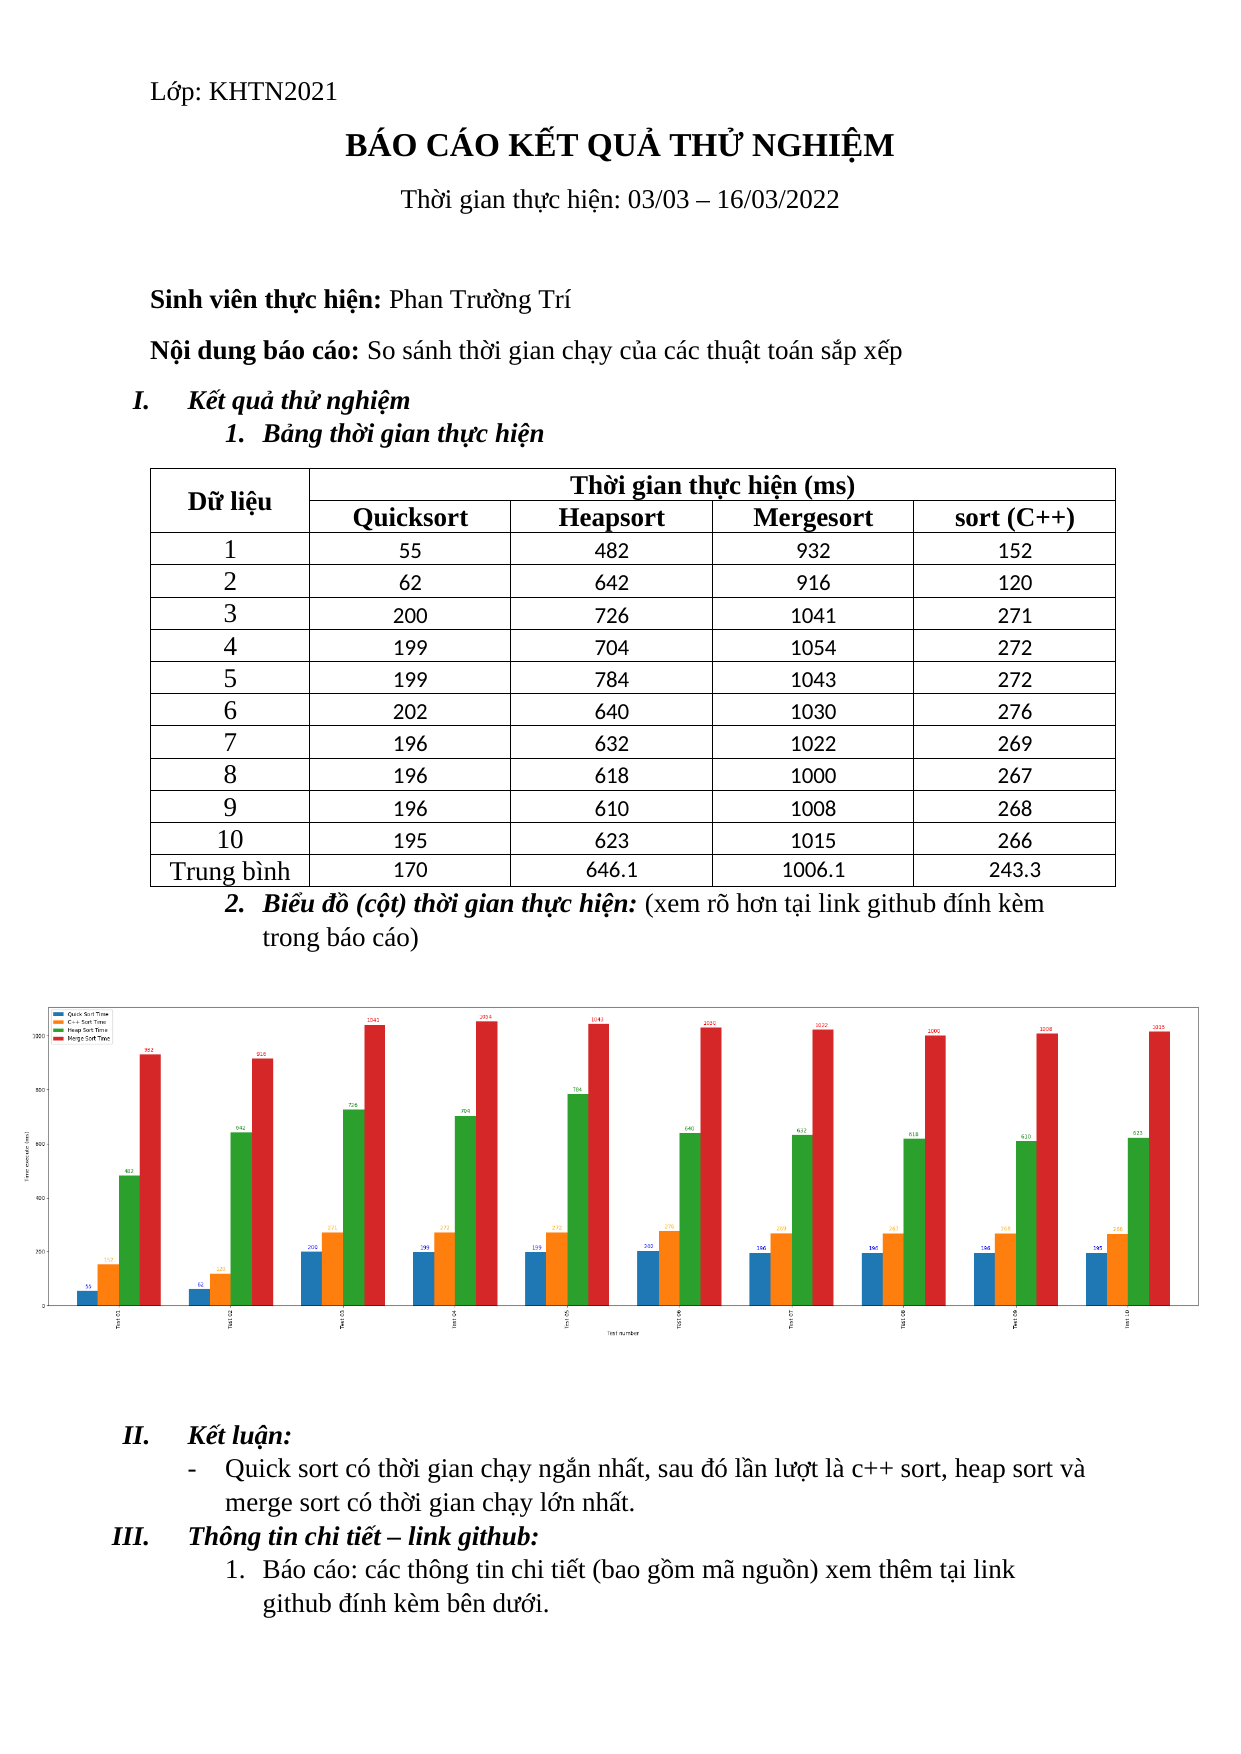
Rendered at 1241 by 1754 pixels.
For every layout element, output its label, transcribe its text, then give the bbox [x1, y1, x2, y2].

table_cell 1 [151, 533, 309, 564]
table_cell 266 [914, 823, 1115, 854]
list Quick sort có thời gian chạy ngắn nhất, sau đó lần lượt là c++ sort, heap sort và merge sort có thời gian chạy lớn nhất. [187, 1452, 1090, 1517]
table_cell 8 [151, 759, 309, 790]
table_cell 170 [310, 855, 510, 886]
table_cell 272 [914, 630, 1115, 661]
text Lớp: KHTN2021 [150, 75, 1090, 106]
table_cell 1006.1 [713, 855, 913, 886]
table_cell 120 [914, 565, 1115, 597]
table_cell sort (C++) [914, 501, 1115, 532]
table_cell 62 [310, 565, 510, 597]
table_cell 199 [310, 630, 510, 661]
table_cell Trung bình [151, 855, 309, 886]
table_header Thời gian thực hiện (ms) [310, 469, 1115, 500]
text Sinh viên thực hiện: Phan Trường Trí [150, 284, 1090, 315]
text BÁO CÁO KẾT QUẢ THỬ NGHIỆM [150, 125, 1090, 163]
table_header Dữ liệu [151, 469, 309, 532]
table_cell 610 [511, 791, 712, 822]
picture [0, 961, 1241, 1348]
list Kết luận: [150, 1419, 1090, 1450]
table_cell 272 [914, 662, 1115, 693]
table_cell 618 [511, 759, 712, 790]
table_cell 4 [151, 630, 309, 661]
table_cell 704 [511, 630, 712, 661]
table_cell 1000 [713, 759, 913, 790]
list Bảng thời gian thực hiện [225, 418, 1090, 449]
table_cell 1015 [713, 823, 913, 854]
table_cell 784 [511, 662, 712, 693]
table_cell 623 [511, 823, 712, 854]
table_cell 200 [310, 598, 510, 629]
table_cell 267 [914, 759, 1115, 790]
table_cell 7 [151, 726, 309, 757]
table_cell 10 [151, 823, 309, 854]
table_cell 9 [151, 791, 309, 822]
list Thông tin chi tiết – link github: [150, 1519, 1090, 1551]
list Báo cáo: các thông tin chi tiết (bao gồm mã nguồn) xem thêm tại link github đính kèm bên dưới. [225, 1553, 1090, 1618]
table_cell Mergesort [713, 501, 913, 532]
table_cell 196 [310, 791, 510, 822]
table_cell 1030 [713, 694, 913, 725]
text Nội dung báo cáo: So sánh thời gian chạy của các thuật toán sắp xếp [150, 334, 1090, 365]
table_cell 1022 [713, 726, 913, 757]
table_cell 271 [914, 598, 1115, 629]
table_cell 269 [914, 726, 1115, 757]
table_cell 243.3 [914, 855, 1115, 886]
table_cell 1054 [713, 630, 913, 661]
table_cell 195 [310, 823, 510, 854]
table_cell 932 [713, 533, 913, 564]
table_cell 196 [310, 726, 510, 757]
table_cell 152 [914, 533, 1115, 564]
table_cell 196 [310, 759, 510, 790]
table_cell 916 [713, 565, 913, 597]
table_cell Quicksort [310, 501, 510, 532]
table_cell Heapsort [511, 501, 712, 532]
table_cell 199 [310, 662, 510, 693]
list Kết quả thử nghiệm [150, 384, 1090, 415]
table_cell 202 [310, 694, 510, 725]
table_cell 642 [511, 565, 712, 597]
table_cell 1043 [713, 662, 913, 693]
table_cell 1041 [713, 598, 913, 629]
table_cell 268 [914, 791, 1115, 822]
table_cell 726 [511, 598, 712, 629]
table_cell 3 [151, 598, 309, 629]
table_cell 6 [151, 694, 309, 725]
table_cell 2 [151, 565, 309, 597]
text Thời gian thực hiện: 03/03 – 16/03/2022 [150, 183, 1090, 214]
table_cell 482 [511, 533, 712, 564]
table_cell 632 [511, 726, 712, 757]
table_cell 55 [310, 533, 510, 564]
list Biểu đồ (cột) thời gian thực hiện: (xem rõ hơn tại link github đính kèm trong báo cáo) [225, 887, 1090, 952]
table_cell 646.1 [511, 855, 712, 886]
table_cell 5 [151, 662, 309, 693]
table_cell 1008 [713, 791, 913, 822]
table_cell 640 [511, 694, 712, 725]
table_cell 276 [914, 694, 1115, 725]
